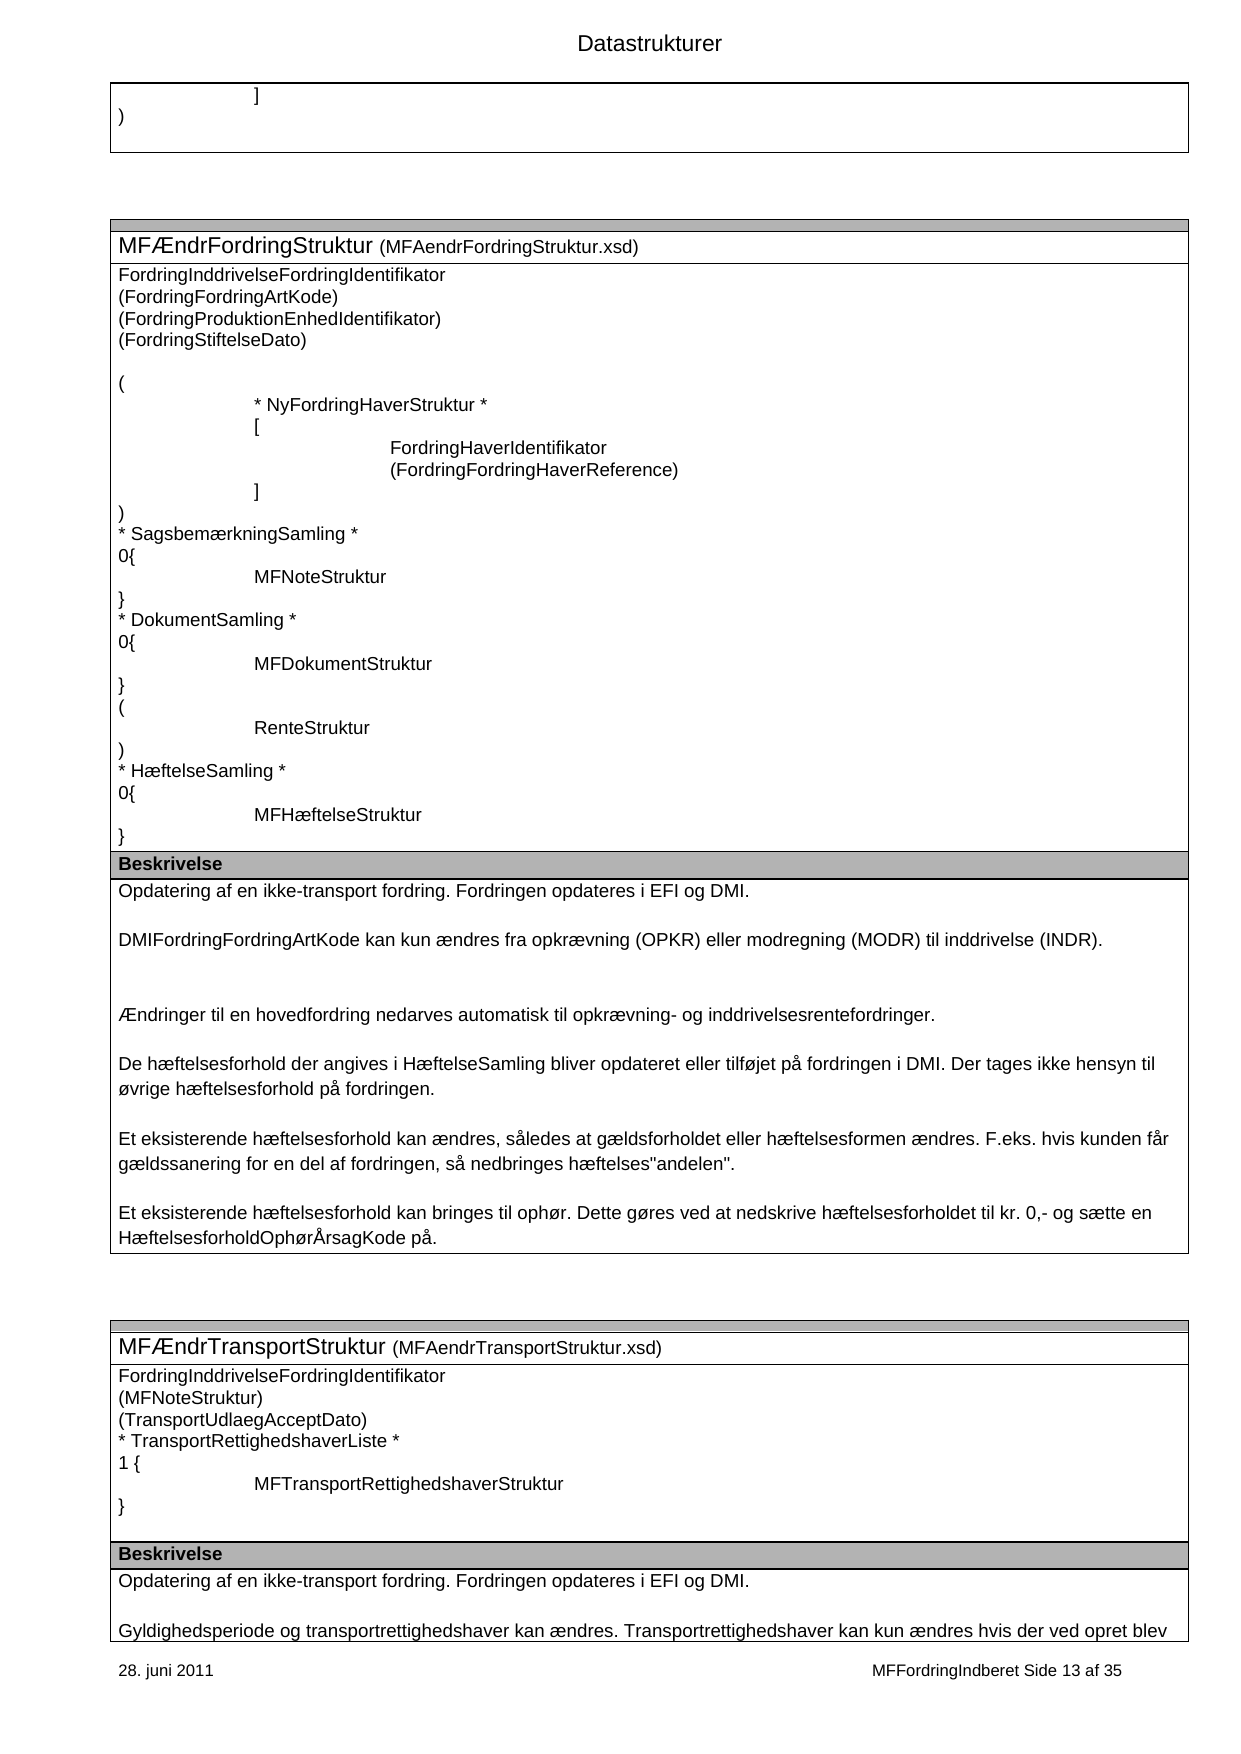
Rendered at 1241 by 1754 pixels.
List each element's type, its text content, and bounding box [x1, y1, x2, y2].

table_cell MFÆndrTransportStruktur (MFAendrTransportStruktur.xsd) [111, 1333, 1188, 1364]
table_cell FordringInddrivelseFordringIdentifikator (MFNoteStruktur) (TransportUdlaegAcceptDato) * TransportRettighedshaverListe * 1 { MFTransportRettighedshaverStruktur } [111, 1365, 1188, 1541]
table_header [111, 1321, 1188, 1331]
table_cell Opdatering af en ikke-transport fordring. Fordringen opdateres i EFI og DMI. DMIFordringFordringArtKode kan kun ændres fra opkrævning (OPKR) eller modregning (MODR) til inddrivelse (INDR). Ændringer til en hovedfordring nedarves automatisk til opkrævning- og inddrivelsesrentefordringer. De hæftelsesforhold der angives i HæftelseSamling bliver opdateret eller tilføjet på fordringen i DMI. Der tages ikke hensyn til øvrige hæftelsesforhold på fordringen. Et eksisterende hæftelsesforhold kan ændres, således at gældsforholdet eller hæftelsesformen ændres. F.eks. hvis kunden får gældssanering for en del af fordringen, så nedbringes hæftelses"andelen". Et eksisterende hæftelsesforhold kan bringes til ophør. Dette gøres ved at nedskrive hæftelsesforholdet til kr. 0,- og sætte en HæftelsesforholdOphørÅrsagKode på. [111, 880, 1188, 1253]
table_cell MFÆndrFordringStruktur (MFAendrFordringStruktur.xsd) [111, 232, 1188, 263]
table_cell Beskrivelse [111, 1543, 1188, 1568]
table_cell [111, 84, 1188, 152]
table_cell FordringInddrivelseFordringIdentifikator (FordringFordringArtKode) (FordringProduktionEnhedIdentifikator) (FordringStiftelseDato) ( * NyFordringHaverStruktur * [ FordringHaverIdentifikator (FordringFordringHaverReference) ] ) * SagsbemærkningSamling * 0{ MFNoteStruktur } * DokumentSamling * 0{ MFDokumentStruktur } ( RenteStruktur ) * HæftelseSamling * 0{ MFHæftelseStruktur } [111, 264, 1188, 851]
table_header [111, 220, 1188, 231]
table_cell Beskrivelse [111, 852, 1188, 878]
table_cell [111, 1570, 1188, 1641]
